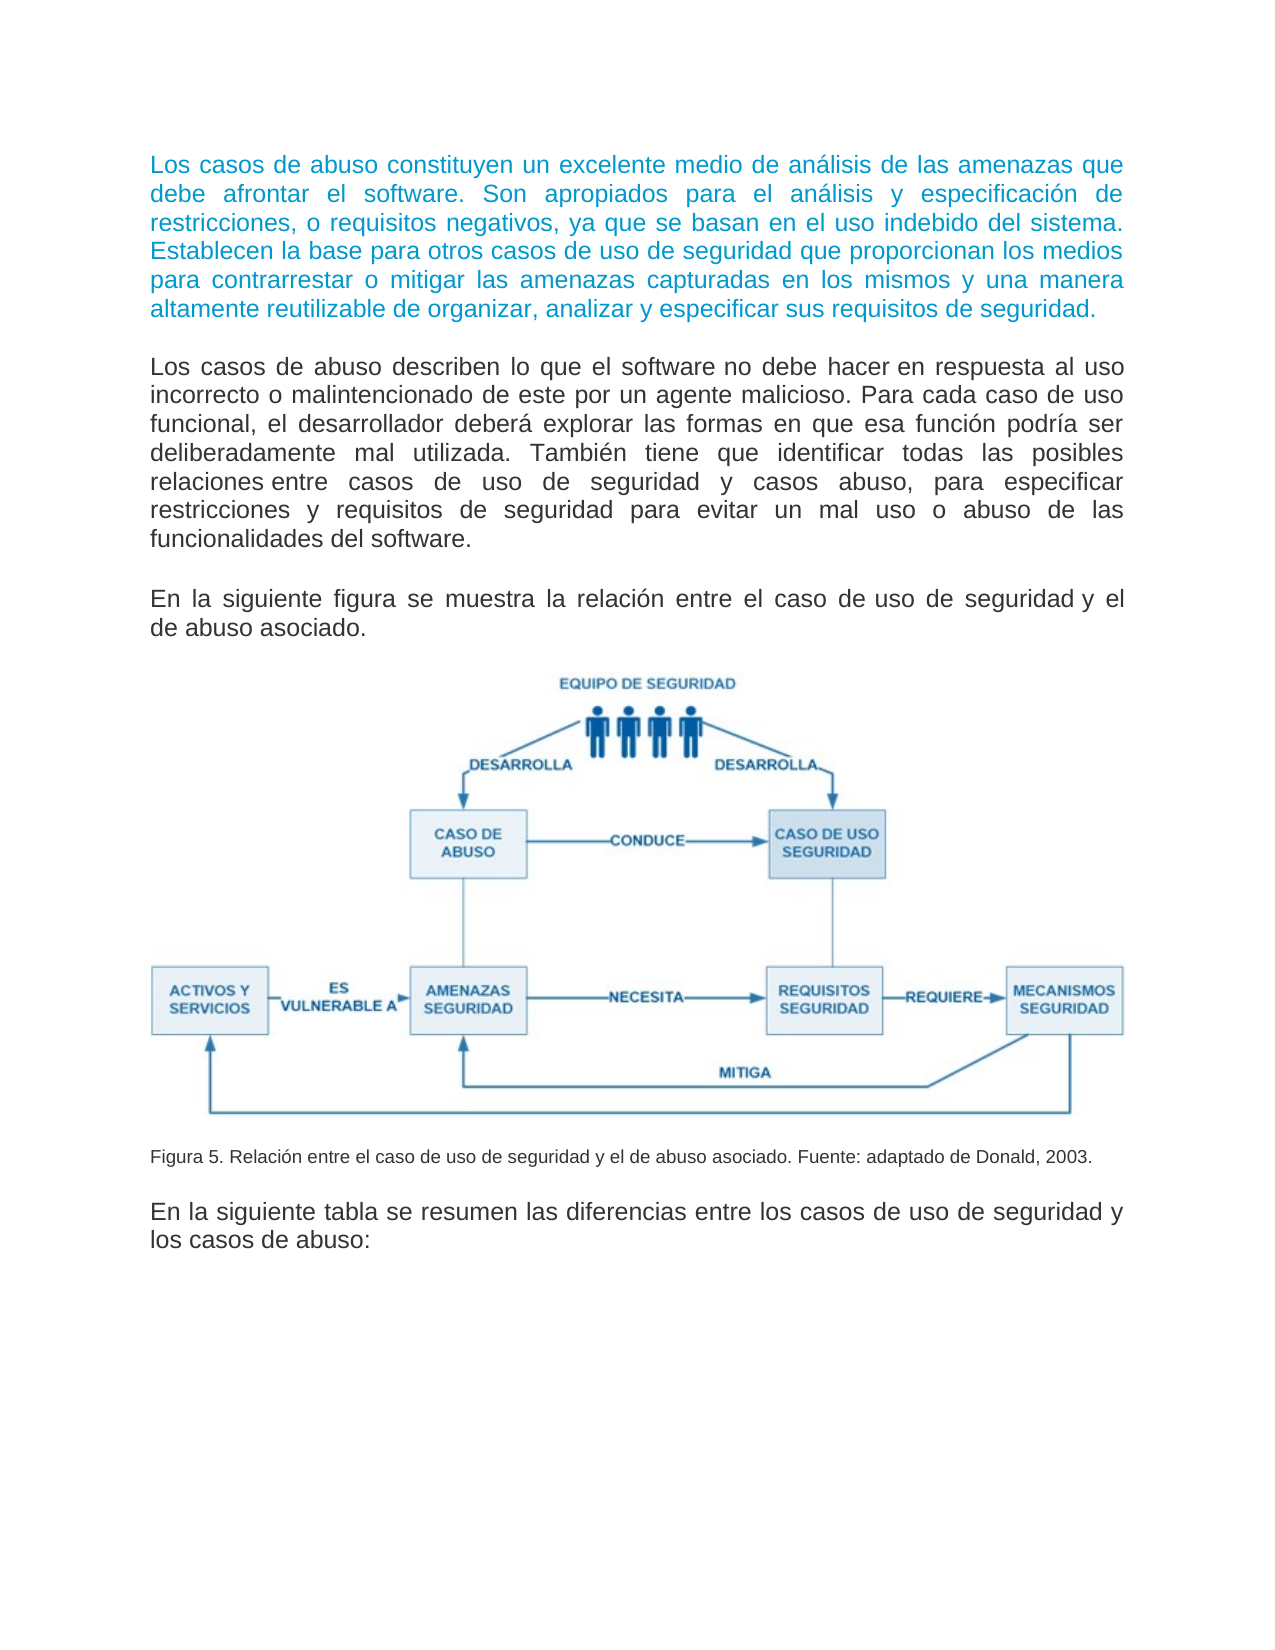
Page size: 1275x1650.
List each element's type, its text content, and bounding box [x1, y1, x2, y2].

text Los casos de abuso describen lo que el software no debe hacer en respuesta al uso incorrecto o malintencionado de este por un agente malicioso. Para cada caso de uso funcional, el desarrollador deberá explorar las formas en que esa función podría ser deliberadamente mal utilizada. También tiene que identificar todas las posibles relaciones entre casos de uso de seguridad y casos abuso, para especificar restricciones y requisitos de seguridad para evitar un mal uso o abuso de las funcionalidades del software. [150, 352, 1125, 553]
text Los casos de abuso constituyen un excelente medio de análisis de las amenazas que debe afrontar el software. Son apropiados para el análisis y especificación de restricciones, o requisitos negativos, ya que se basan en el uso indebido del sistema. Establecen la base para otros casos de uso de seguridad que proporcionan los medios para contrarrestar o mitigar las amenazas capturadas en los mismos y una manera altamente reutilizable de organizar, analizar y especificar sus requisitos de seguridad. [150, 150, 1125, 322]
text En la siguiente figura se muestra la relación entre el caso de uso de seguridad y el de abuso asociado. [150, 584, 1125, 642]
text En la siguiente tabla se resumen las diferencias entre los casos de uso de seguridad y los casos de abuso: [150, 1196, 1125, 1254]
text Figura 5. Relación entre el caso de uso de seguridad y el de abuso asociado. Fuente: adaptado de Donald, 2003. [150, 1146, 1125, 1167]
picture [150, 672, 1125, 1117]
